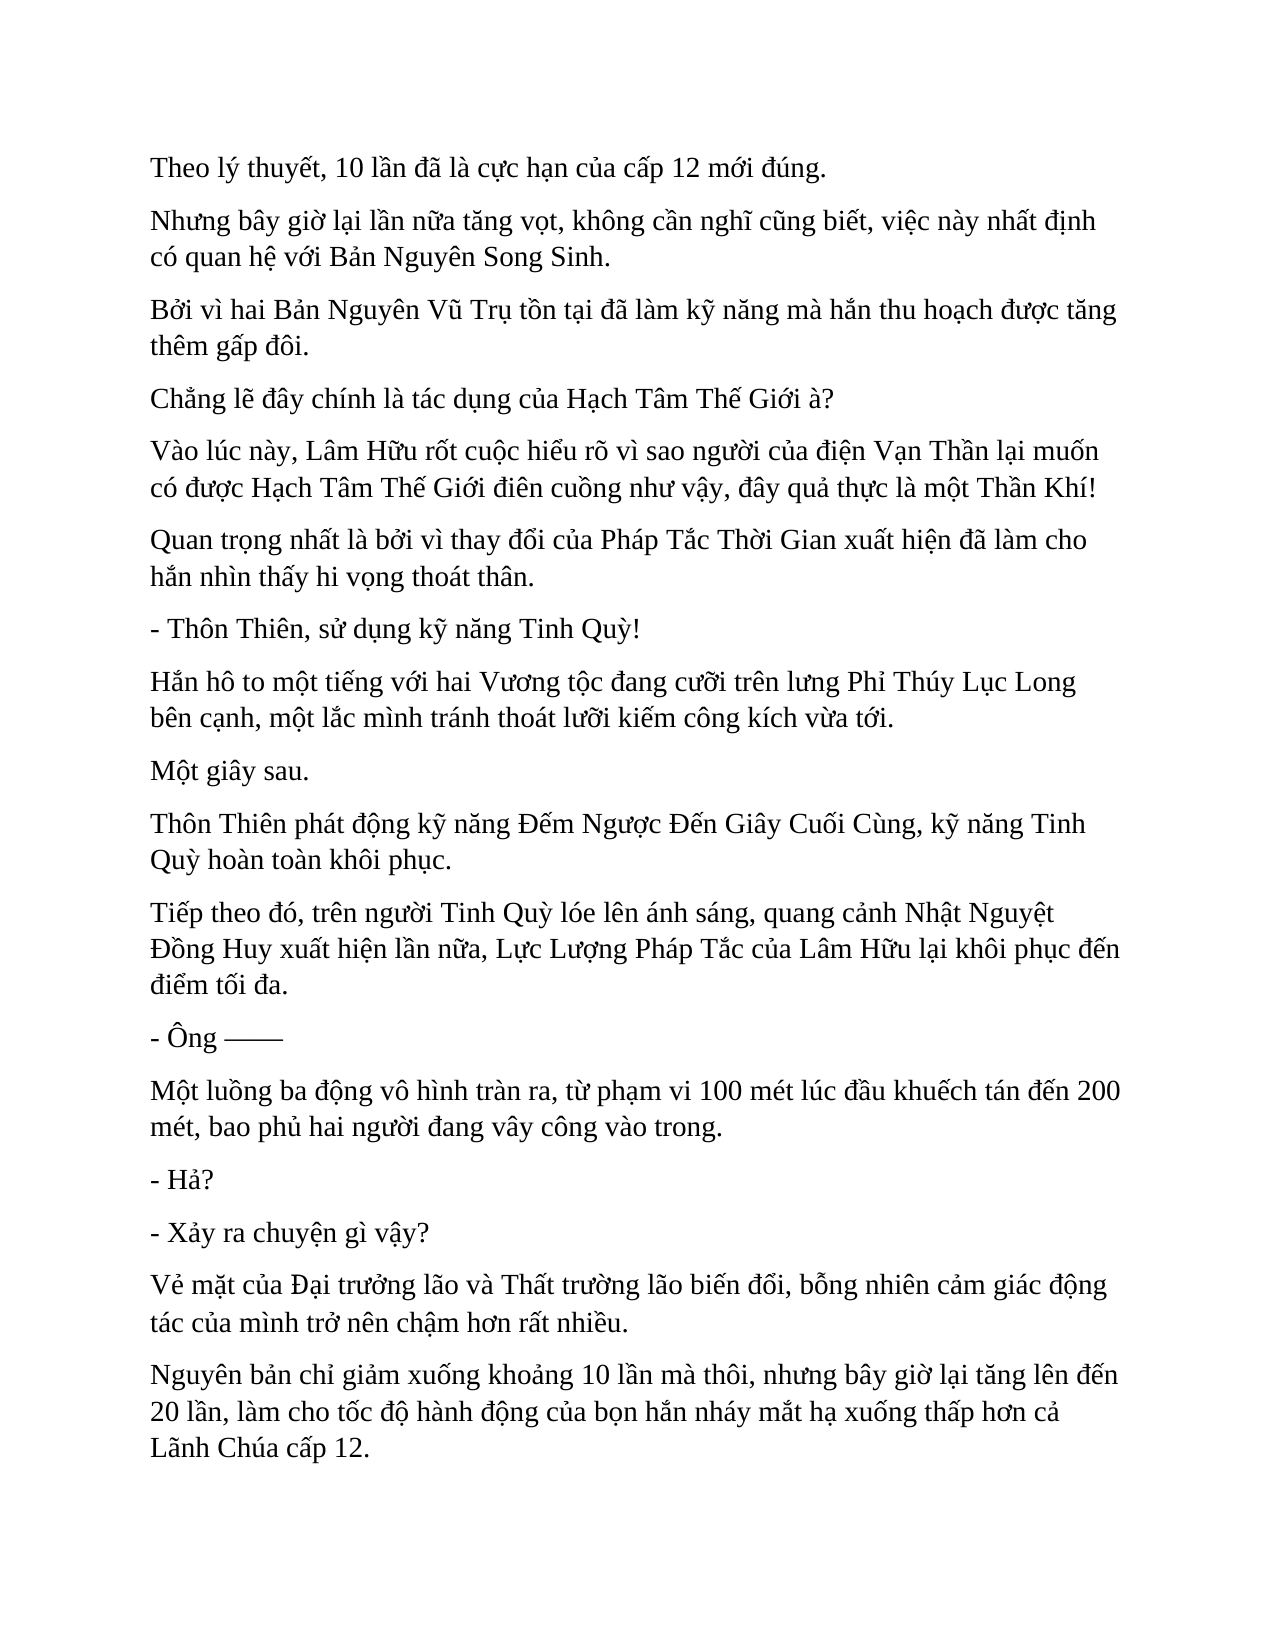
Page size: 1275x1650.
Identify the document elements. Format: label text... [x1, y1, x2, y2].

text - Xảy ra chuyện gì vậy? [150, 1215, 1125, 1248]
text Chẳng lẽ đây chính là tác dụng của Hạch Tâm Thế Giới à? [150, 381, 1125, 414]
text - Thôn Thiên, sử dụng kỹ năng Tinh Quỳ! [150, 611, 1125, 645]
text Quan trọng nhất là bởi vì thay đổi của Pháp Tắc Thời Gian xuất hiện đã làm cho hắn nhìn thấy hi vọng thoát thân. [150, 522, 1125, 592]
text Một luồng ba động vô hình tràn ra, từ phạm vi 100 mét lúc đầu khuếch tán đến 200 mét, bao phủ hai người đang vây công vào trong. [150, 1073, 1125, 1143]
text Vẻ mặt của Đại trưởng lão và Thất trường lão biến đổi, bỗng nhiên cảm giác động tác của mình trở nên chậm hơn rất nhiều. [150, 1267, 1125, 1338]
text Tiếp theo đó, trên người Tinh Quỳ lóe lên ánh sáng, quang cảnh Nhật Nguyệt Đồng Huy xuất hiện lần nữa, Lực Lượng Pháp Tắc của Lâm Hữu lại khôi phục đến điểm tối đa. [150, 895, 1125, 1001]
text Nguyên bản chỉ giảm xuống khoảng 10 lần mà thôi, nhưng bây giờ lại tăng lên đến 20 lần, làm cho tốc độ hành động của bọn hắn nháy mắt hạ xuống thấp hơn cả Lãnh Chúa cấp 12. [150, 1357, 1125, 1463]
text Thôn Thiên phát động kỹ năng Đếm Ngược Đến Giây Cuối Cùng, kỹ năng Tinh Quỳ hoàn toàn khôi phục. [150, 806, 1125, 876]
text - Ông —— [150, 1020, 1125, 1054]
text Một giây sau. [150, 753, 1125, 787]
text Nhưng bây giờ lại lần nữa tăng vọt, không cần nghĩ cũng biết, việc này nhất định có quan hệ với Bản Nguyên Song Sinh. [150, 203, 1125, 272]
text Bởi vì hai Bản Nguyên Vũ Trụ tồn tại đã làm kỹ năng mà hắn thu hoạch được tăng thêm gấp đôi. [150, 292, 1125, 361]
text - Hả? [150, 1162, 1125, 1195]
text Theo lý thuyết, 10 lần đã là cực hạn của cấp 12 mới đúng. [150, 150, 1125, 183]
text Vào lúc này, Lâm Hữu rốt cuộc hiểu rõ vì sao người của điện Vạn Thần lại muốn có được Hạch Tâm Thế Giới điên cuồng như vậy, đây quả thực là một Thần Khí! [150, 433, 1125, 503]
text Hắn hô to một tiếng với hai Vương tộc đang cưỡi trên lưng Phỉ Thúy Lục Long bên cạnh, một lắc mình tránh thoát lưỡi kiếm công kích vừa tới. [150, 664, 1125, 734]
